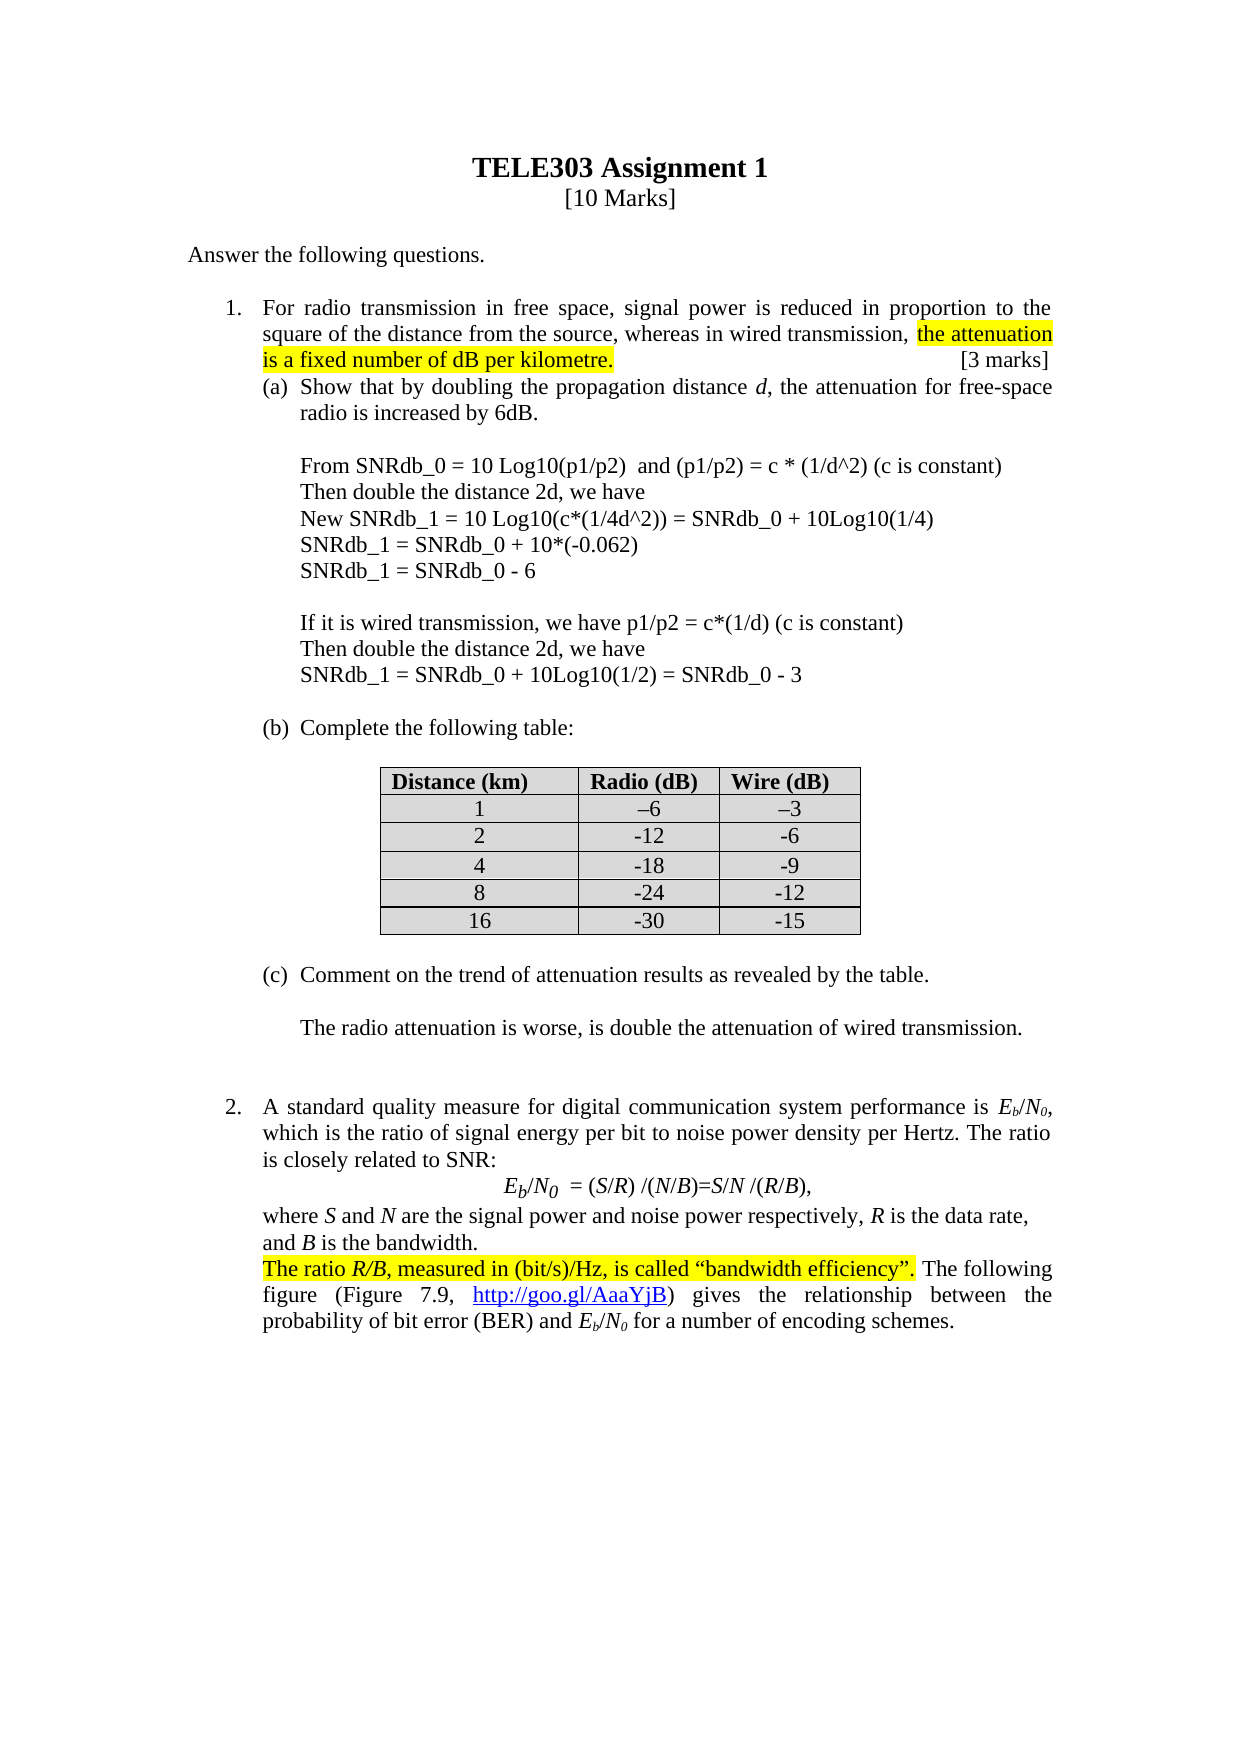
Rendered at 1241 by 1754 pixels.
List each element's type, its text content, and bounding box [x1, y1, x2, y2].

list A standard quality measure for digital communication system performance is Eb/N0, which is the ratio of signal energy per bit to noise power density per Hertz. The ratio is closely related to SNR: [225, 1093, 1053, 1172]
text SNRdb_1 = SNRdb_0 - 6 [300, 557, 1053, 584]
table_cell 4 [381, 852, 578, 878]
table_header Wire (dB) [720, 768, 860, 794]
table_cell -12 [720, 880, 860, 906]
text New SNRdb_1 = 10 Log10(c*(1/4d^2)) = SNRdb_0 + 10Log10(1/4) [300, 504, 1053, 531]
list Show that by doubling the propagation distance d, the attenuation for free-space radio is increased by 6dB. [262, 373, 1053, 426]
table_cell -12 [579, 823, 719, 851]
list Then double the distance 2d, we have [300, 635, 1053, 661]
text [10 Marks] [187, 183, 1053, 212]
list If it is wired transmission, we have p1/p2 = c*(1/d) (c is constant) [300, 609, 1053, 635]
table_cell -15 [720, 908, 860, 934]
list The radio attenuation is worse, is double the attenuation of wired transmission. [300, 1014, 1053, 1040]
list Comment on the trend of attenuation results as revealed by the table. [262, 961, 1053, 988]
table_header Distance (km) [381, 768, 578, 794]
list where S and N are the signal power and noise power respectively, R is the data rate, and B is the bandwidth. [262, 1202, 1053, 1255]
list The ratio R/B, measured in (bit/s)/Hz, is called “bandwidth efficiency”. The following figure (Figure 7.9, http://goo.gl/AaaYjB) gives the relationship between the probability of bit error (BER) and Eb/N0 for a number of encoding schemes. [262, 1255, 1053, 1334]
text Answer the following questions. [187, 241, 1053, 267]
table_cell –6 [579, 795, 719, 822]
text TELE303 Assignment 1 [187, 150, 1053, 183]
table_cell -6 [720, 823, 860, 851]
table_cell 2 [381, 823, 578, 851]
table_cell -24 [579, 880, 719, 906]
table_cell –3 [720, 795, 860, 822]
table_cell -18 [579, 852, 719, 878]
list Complete the following table: [262, 714, 1053, 740]
table_cell -30 [579, 908, 719, 934]
list For radio transmission in free space, signal power is reduced in proportion to the square of the distance from the source, whereas in wired transmission, the attenuation is a fixed number of dB per kilometre. [3 marks] [225, 294, 1053, 373]
table_cell -9 [720, 852, 860, 878]
list SNRdb_1 = SNRdb_0 + 10Log10(1/2) = SNRdb_0 - 3 [300, 661, 1053, 688]
text From SNRdb_0 = 10 Log10(p1/p2) and (p1/p2) = c * (1/d^2) (c is constant) [300, 452, 1053, 478]
table_cell 16 [381, 908, 578, 934]
text Then double the distance 2d, we have [300, 478, 1053, 504]
table_cell 8 [381, 880, 578, 906]
table_cell 1 [381, 795, 578, 822]
table_header Radio (dB) [579, 768, 719, 794]
list Eb/N0 = (S/R) /(N/B)=S/N /(R/B), [262, 1172, 1053, 1202]
text SNRdb_1 = SNRdb_0 + 10*(-0.062) [300, 531, 1053, 557]
